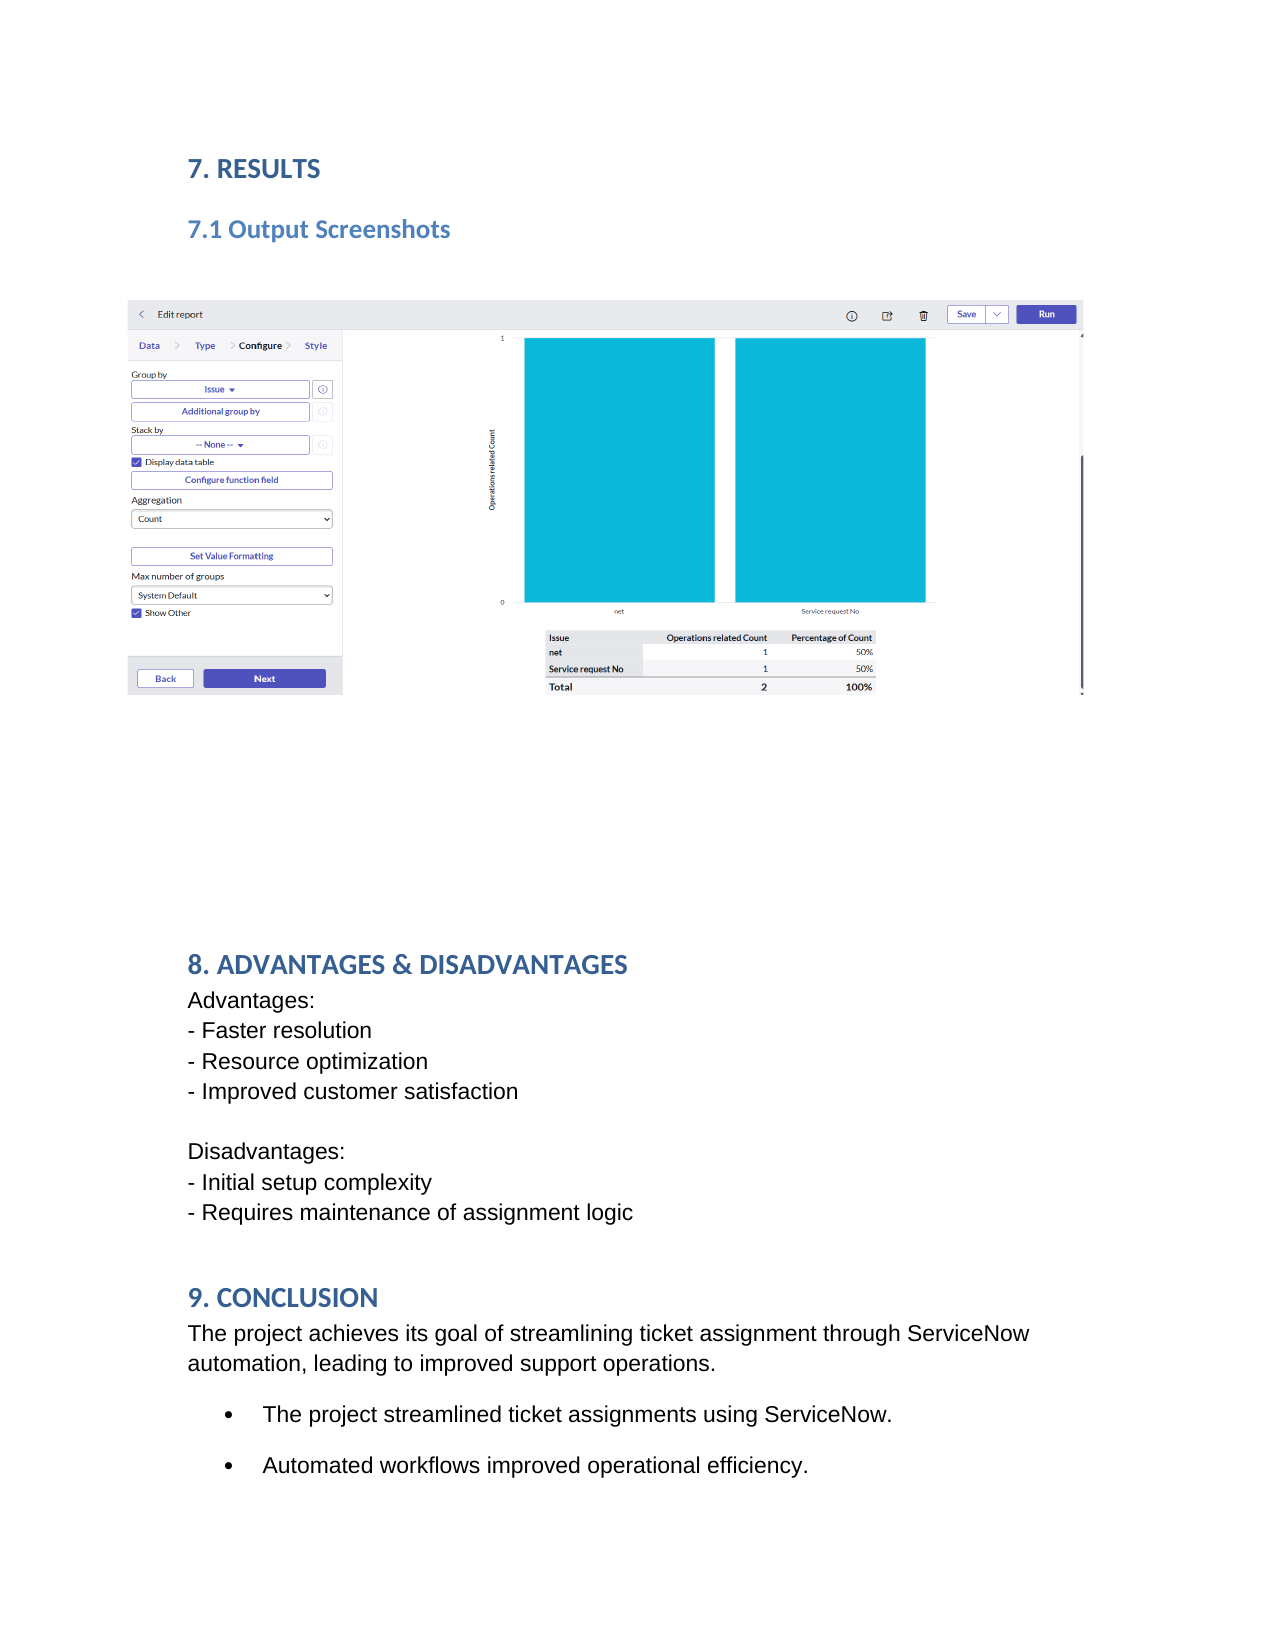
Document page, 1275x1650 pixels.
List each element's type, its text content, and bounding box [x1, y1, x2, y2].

text Advantages: - Faster resolution - Resource optimization - Improved customer satisfaction Disadvantages: - Initial setup complexity - Requires maintenance of assignment logic [187, 987, 1087, 1225]
text The project achieves its goal of streamlining ticket assignment through ServiceNow automation, leading to improved support operations. [187, 1320, 1087, 1376]
picture [127, 300, 1082, 694]
list Automated workflows improved operational efficiency. [225, 1452, 1087, 1478]
subtitle 8. ADVANTAGES & DISADVANTAGES [187, 946, 1087, 982]
subtitle 7.1 Output Screenshots [187, 212, 1087, 245]
subtitle 7. RESULTS [187, 150, 1087, 186]
subtitle 9. CONCLUSION [187, 1279, 1087, 1314]
list The project streamlined ticket assignments using ServiceNow. [225, 1401, 1087, 1427]
